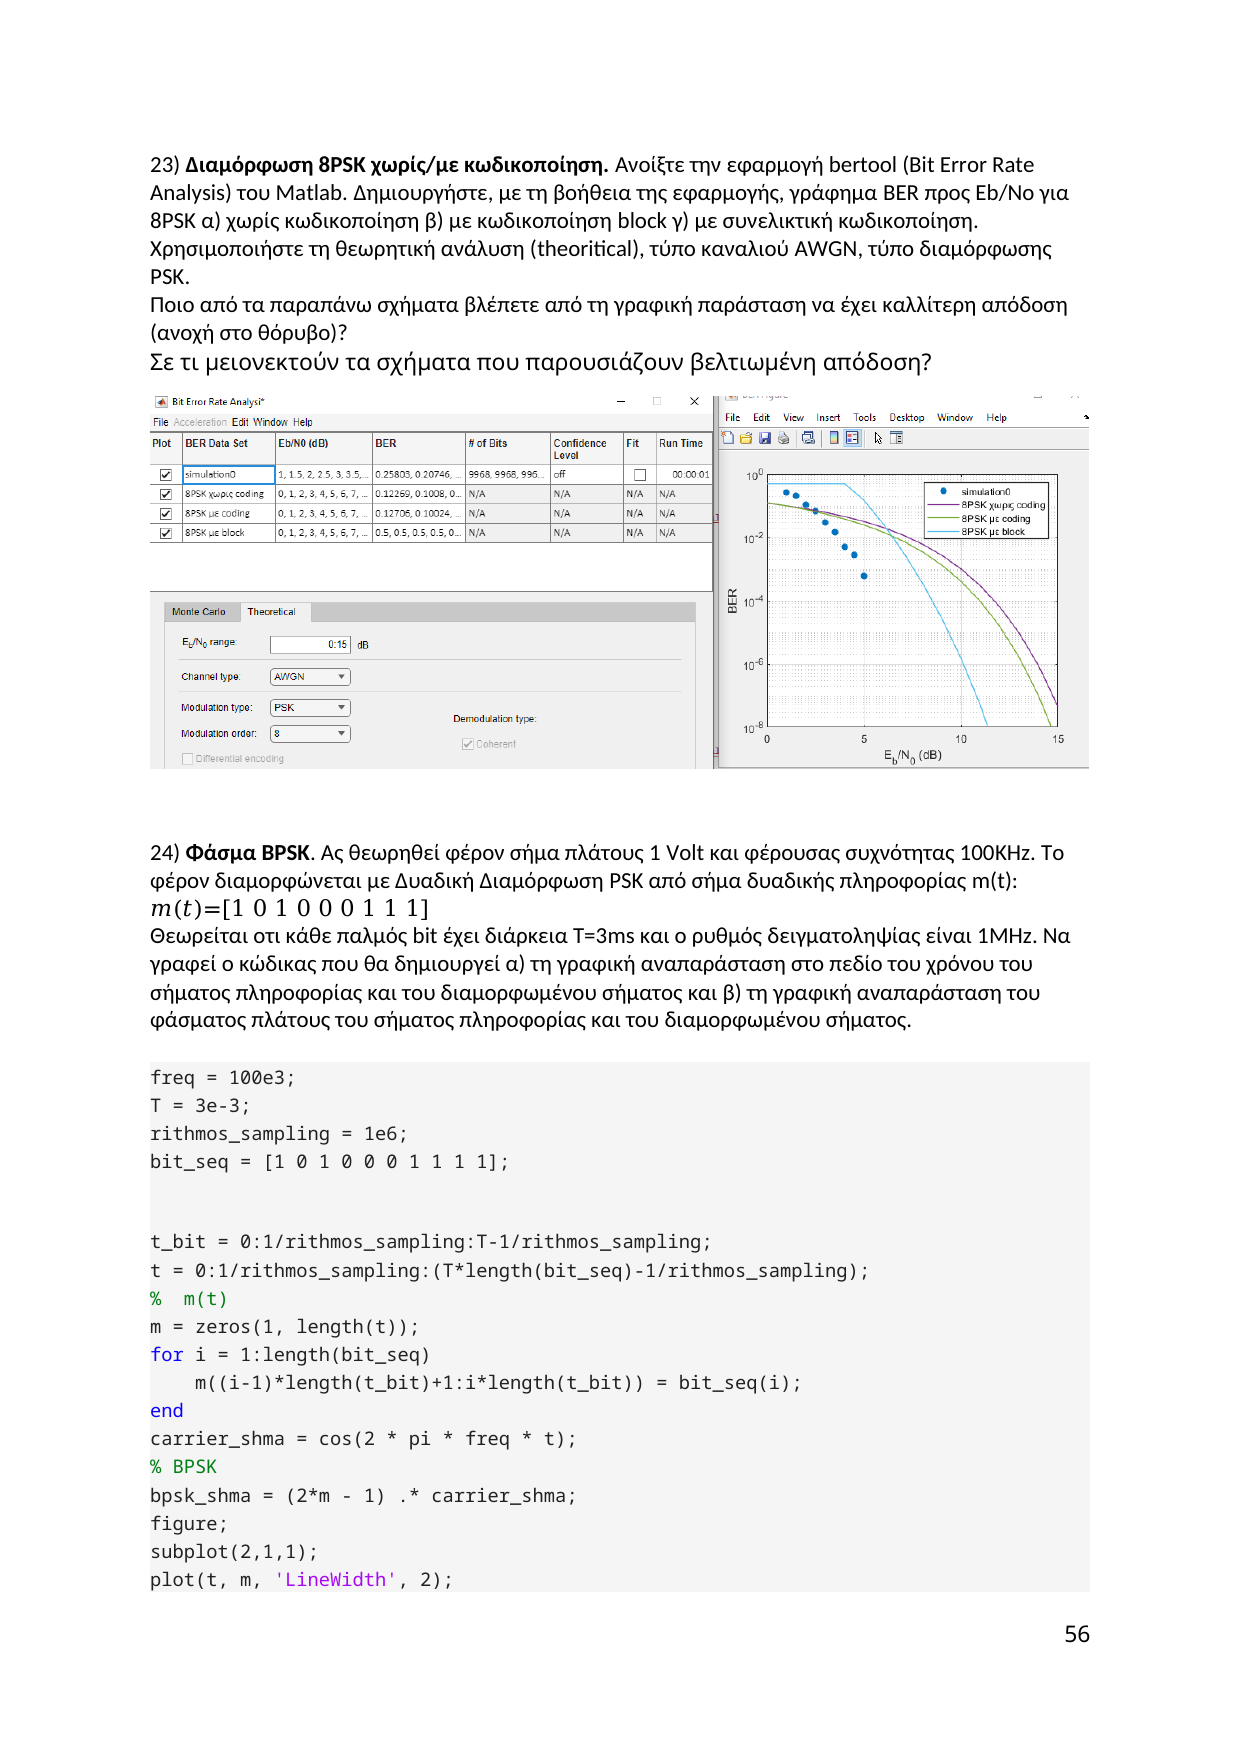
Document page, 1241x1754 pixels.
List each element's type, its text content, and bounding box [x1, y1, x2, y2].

text 24) Φάσμα BPSK. Ας θεωρηθεί φέρον σήμα πλάτους 1 Volt και φέρουσας συχνότητας 100KHz. Το φέρον διαμορφώνεται με Δυαδική Διαμόρφωση PSK από σήμα δυαδικής πληροφορίας m(t): 𝑚(𝑡)=[1 0 1 0 0 0 1 1 1] [150, 838, 1090, 922]
text Ποιο από τα παραπάνω σχήματα βλέπετε από τη γραφική παράσταση να έχει καλλίτερη απόδοση (ανοχή στο θόρυβο)? [150, 290, 1090, 346]
text bit_seq = [1 0 1 0 0 0 1 1 1 1]; [150, 1146, 1090, 1174]
text % m(t) [150, 1282, 1090, 1311]
text T = 3e-3; [150, 1090, 1090, 1118]
text for i = 1:length(bit_seq) [150, 1339, 1090, 1367]
text carrier_shma = cos(2 * pi * freq * t); [150, 1423, 1090, 1451]
text t_bit = 0:1/rithmos_sampling:T-1/rithmos_sampling; [150, 1226, 1090, 1254]
text % BPSK [150, 1451, 1090, 1479]
text m = zeros(1, length(t)); [150, 1311, 1090, 1339]
text bpsk_shma = (2*m - 1) .* carrier_shma; [150, 1479, 1090, 1507]
text end [150, 1395, 1090, 1423]
text t = 0:1/rithmos_sampling:(T*length(bit_seq)-1/rithmos_sampling); [150, 1254, 1090, 1282]
text subplot(2,1,1); [150, 1536, 1090, 1564]
text Σε τι μειονεκτούν τα σχήματα που παρουσιάζουν βελτιωμένη απόδοση? [150, 346, 1090, 377]
text m((i-1)*length(t_bit)+1:i*length(t_bit)) = bit_seq(i); [150, 1367, 1090, 1395]
text freq = 100e3; [150, 1062, 1090, 1090]
text plot(t, m, 'LineWidth', 2); [150, 1564, 1090, 1592]
text Θεωρείται οτι κάθε παλμός bit έχει διάρκεια Τ=3ms και ο ρυθμός δειγματοληψίας είναι 1MHz. Να γραφεί ο κώδικας που θα δημιουργεί α) τη γραφική αναπαράσταση στο πεδίο του χρόνου του σήματος πληροφορίας και του διαμορφωμένου σήματος και β) τη γραφική αναπαράσταση του φάσματος πλάτους του σήματος πληροφορίας και του διαμορφωμένου σήματος. [150, 922, 1090, 1034]
text figure; [150, 1507, 1090, 1536]
text rithmos_sampling = 1e6; [150, 1118, 1090, 1146]
picture [150, 396, 1089, 769]
text 23) Διαμόρφωση 8PSK χωρίς/με κωδικοποίηση. Ανοίξτε την εφαρμογή bertool (Bit Error Rate Analysis) του Matlab. Δημιουργήστε, με τη βοήθεια της εφαρμογής, γράφημα BER προς Eb/No για 8PSK α) χωρίς κωδικοποίηση β) με κωδικοποίηση block γ) με συνελικτική κωδικοποίηση. Χρησιμοποιήστε τη θεωρητική ανάλυση (theoritical), τύπο καναλιού AWGN, τύπο διαμόρφωσης PSK. [150, 150, 1090, 290]
